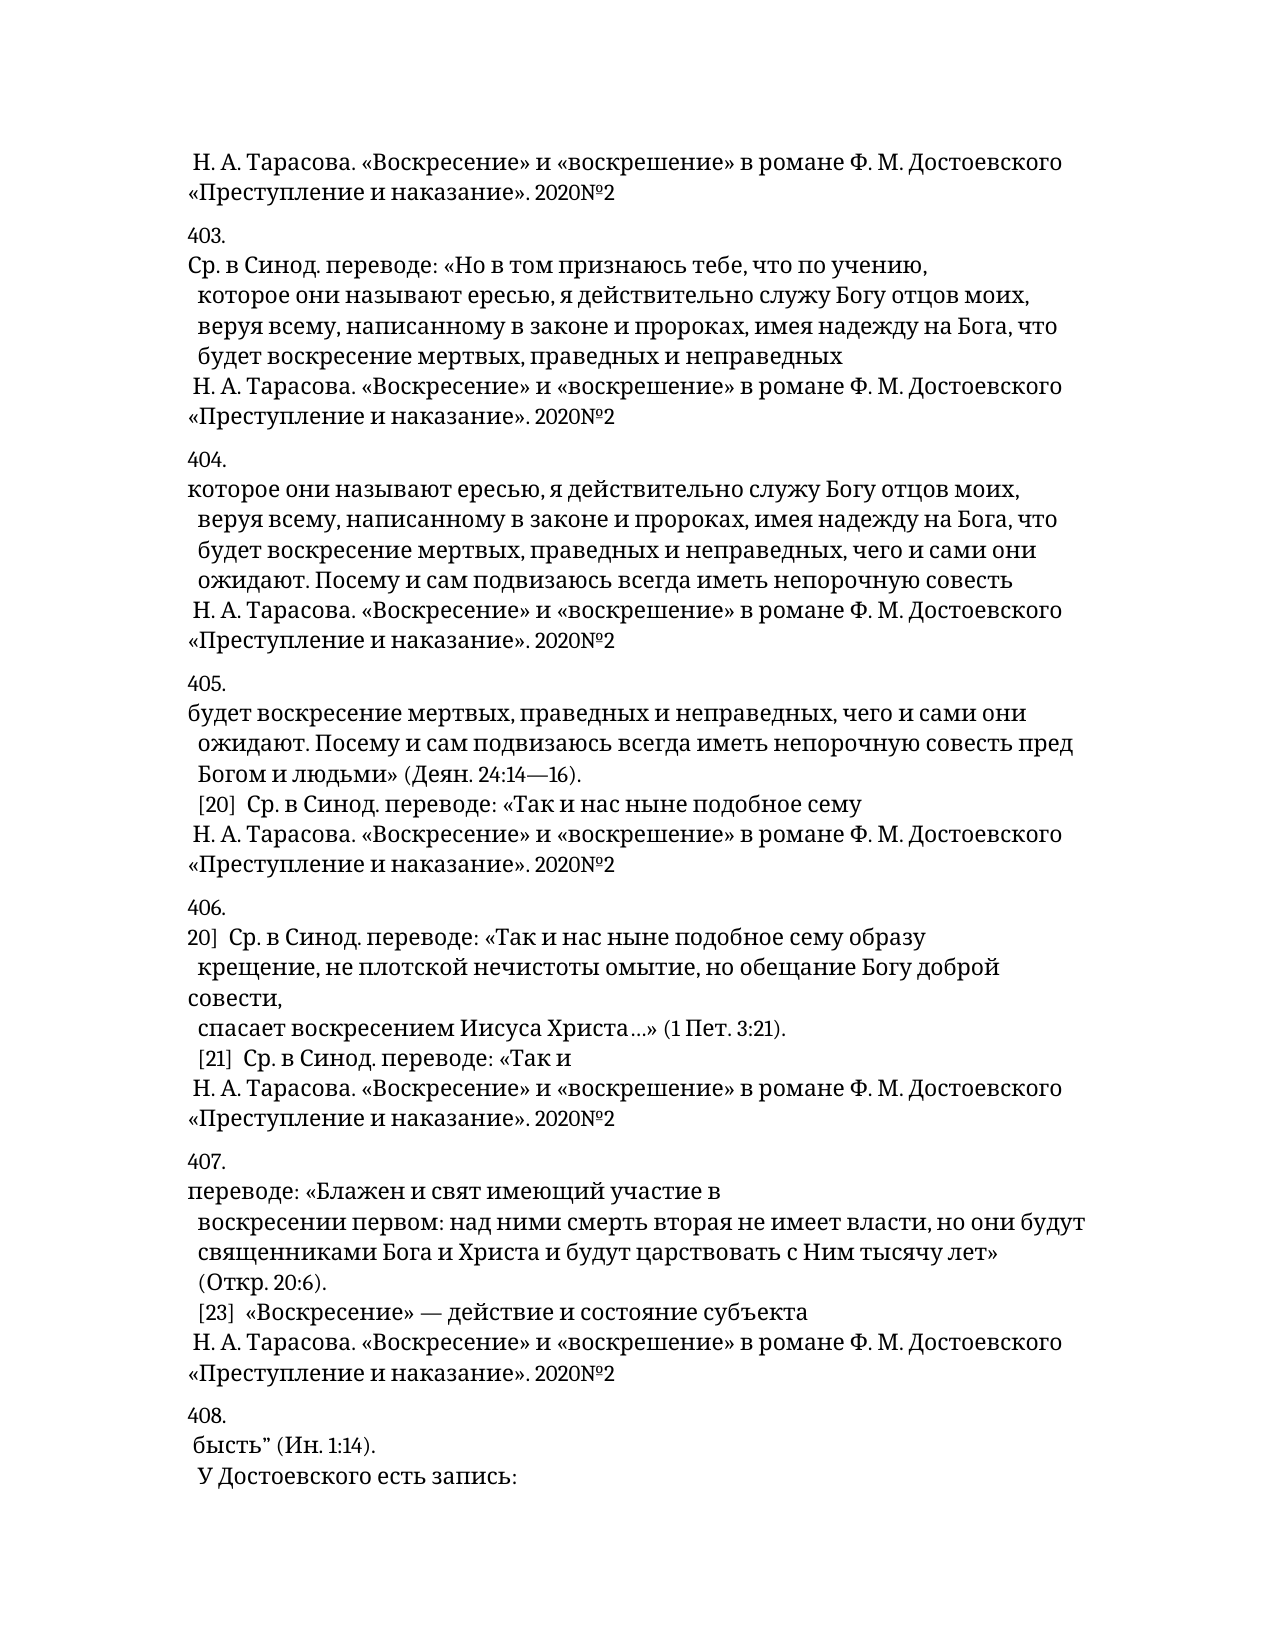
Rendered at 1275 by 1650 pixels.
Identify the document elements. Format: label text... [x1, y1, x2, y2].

text 406. 20] Ср. в Синод. переводе: «Так и нас ныне подобное сему образу крещение, не плотской нечистоты омытие, но обещание Богу доброй совести, спасает воскресением Иисуса Христа…» (1 Пет. 3:21). [21] Ср. в Синод. переводе: «Так и Н. А. Тарасова. «Воскресение» и «воскрешение» в романе Ф. М. Достоевского «Преступление и наказание». 2020№2 [187, 895, 1087, 1133]
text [187, 1403, 1087, 1490]
text 407. переводе: «Блажен и свят имеющий участие в воскресении первом: над ними смерть вторая не имеет власти, но они будут священниками Бога и Христа и будут царствовать с Ним тысячу лет» (Откр. 20:6). [23] «Воскресение» — действие и состояние субъекта Н. А. Тарасова. «Воскресение» и «воскрешение» в романе Ф. М. Достоевского «Преступление и наказание». 2020№2 [187, 1149, 1087, 1387]
text 405. будет воскресение мертвых, праведных и неправедных, чего и сами они ожидают. Посему и сам подвизаюсь всегда иметь непорочную совесть пред Богом и людьми» (Деян. 24:14—16). [20] Ср. в Синод. переводе: «Так и нас ныне подобное сему Н. А. Тарасова. «Воскресение» и «воскрешение» в романе Ф. М. Достоевского «Преступление и наказание». 2020№2 [187, 671, 1087, 878]
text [187, 150, 1087, 207]
text 403. Ср. в Синод. переводе: «Но в том признаюсь тебе, что по учению, которое они называют ересью, я действительно служу Богу отцов моих, веруя всему, написанному в законе и пророках, имея надежду на Бога, что будет воскресение мертвых, праведных и неправедных Н. А. Тарасова. «Воскресение» и «воскрешение» в романе Ф. М. Достоевского «Преступление и наказание». 2020№2 [187, 223, 1087, 431]
text 404. которое они называют ересью, я действительно служу Богу отцов моих, веруя всему, написанному в законе и пророках, имея надежду на Бога, что будет воскресение мертвых, праведных и неправедных, чего и сами они ожидают. Посему и сам подвизаюсь всегда иметь непорочную совесть Н. А. Тарасова. «Воскресение» и «воскрешение» в романе Ф. М. Достоевского «Преступление и наказание». 2020№2 [187, 447, 1087, 654]
